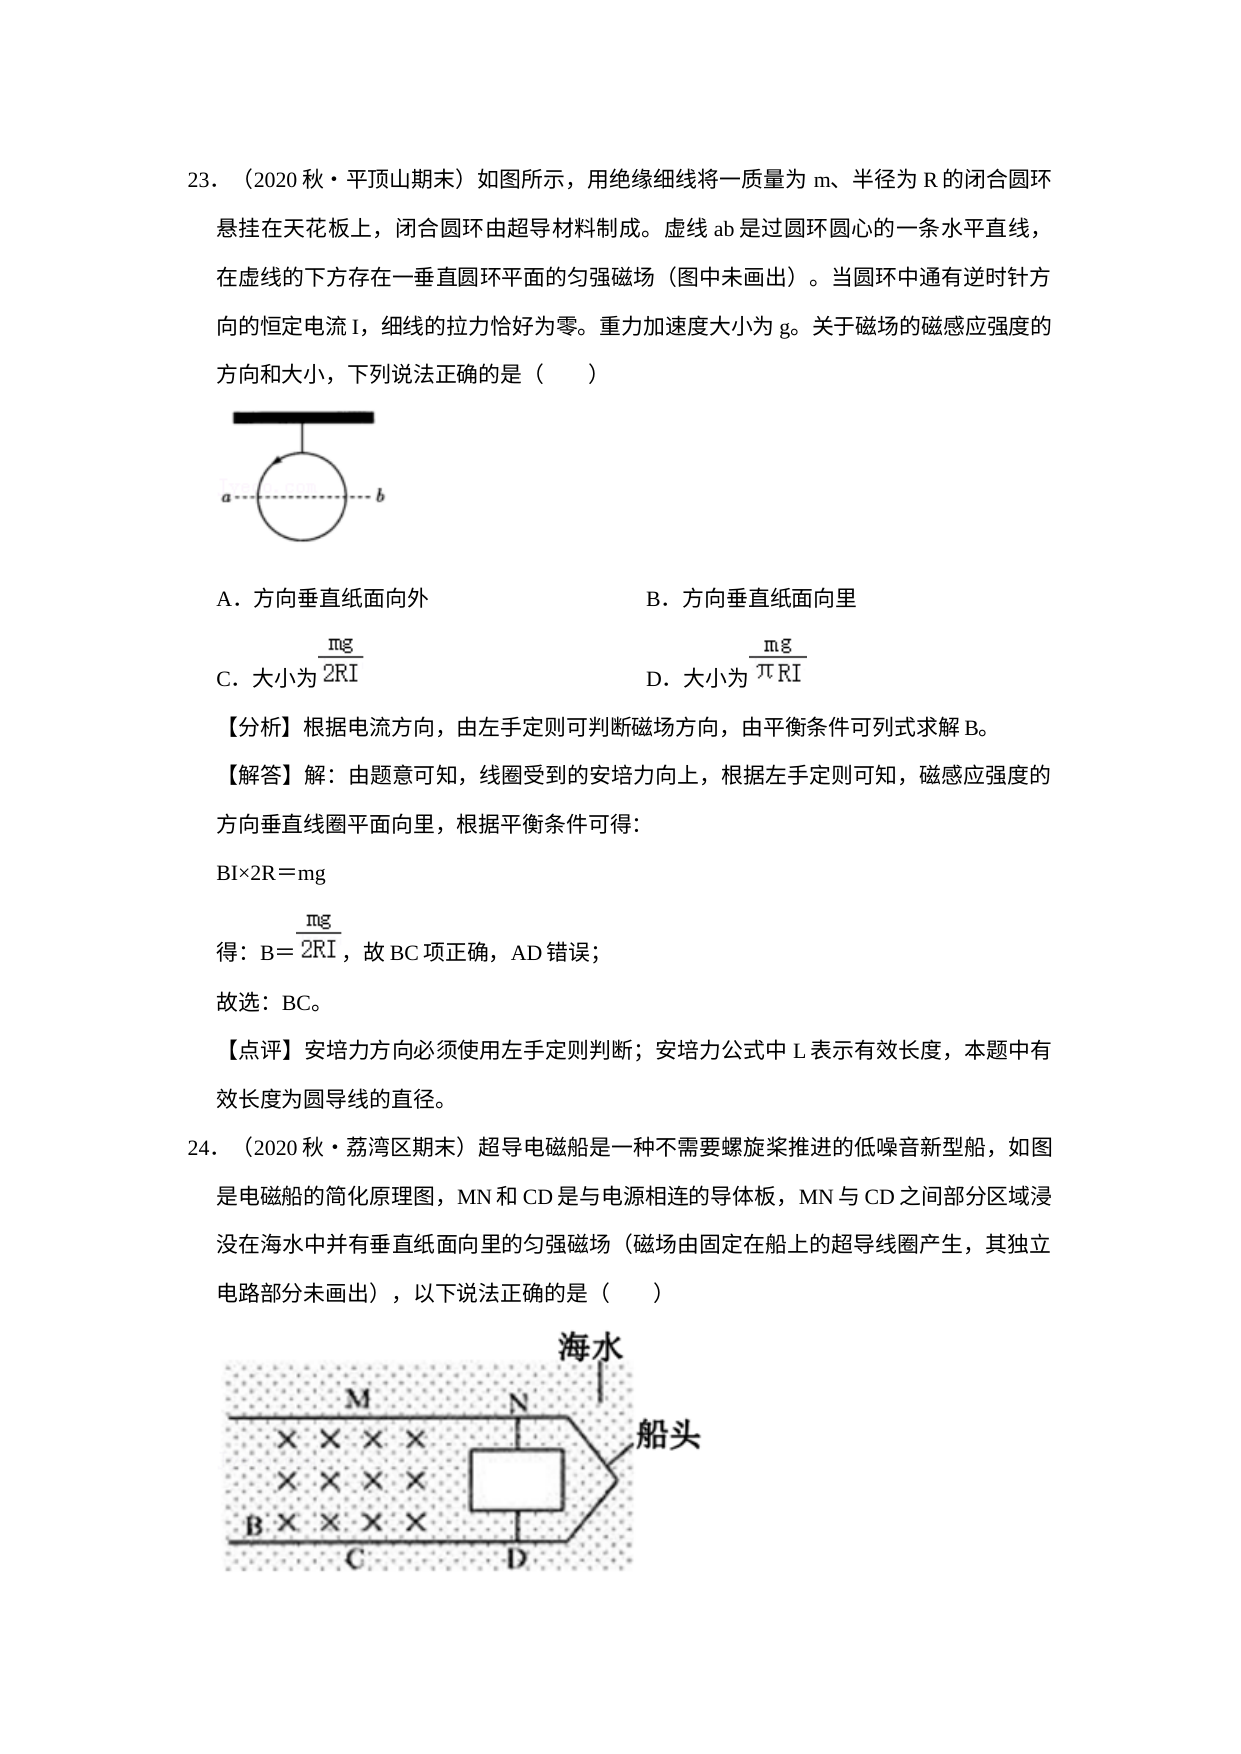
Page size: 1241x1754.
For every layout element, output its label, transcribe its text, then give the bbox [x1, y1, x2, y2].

text 故选：BC。 [216, 984, 1053, 1017]
picture [318, 628, 364, 685]
text C．大小为 D．大小为 [187, 629, 1053, 694]
picture [749, 628, 807, 685]
picture [216, 1324, 705, 1576]
text 【点评】安培力方向必须使用左手定则判断；安培力公式中L表示有效长度，本题中有效长度为圆导线的直径。 [216, 1032, 1053, 1114]
text A．方向垂直纸面向外 B．方向垂直纸面向里 [187, 580, 1053, 613]
text 得：B＝，故BC项正确，AD错误； [216, 903, 1053, 968]
text BI×2R＝mg [216, 855, 1053, 887]
text 23．（2020秋•平顶山期末）如图所示，用绝缘细线将一质量为m、半径为R的闭合圆环悬挂在天花板上，闭合圆环由超导材料制成。虚线ab是过圆环圆心的一条水平直线，在虚线的下方存在一垂直圆环平面的匀强磁场（图中未画出）。当圆环中通有逆时针方向的恒定电流I，细线的拉力恰好为零。重力加速度大小为g。关于磁场的磁感应强度的方向和大小，下列说法正确的是（ ） [187, 162, 1053, 389]
text 【解答】解：由题意可知，线圈受到的安培力向上，根据左手定则可知，磁感应强度的方向垂直线圈平面向里，根据平衡条件可得： [216, 758, 1053, 839]
text 【分析】根据电流方向，由左手定则可判断磁场方向，由平衡条件可列式求解B。 [216, 709, 1053, 742]
picture [216, 405, 390, 548]
picture [296, 904, 342, 961]
text 24．（2020秋•荔湾区期末）超导电磁船是一种不需要螺旋桨推进的低噪音新型船，如图是电磁船的简化原理图，MN和CD是与电源相连的导体板，MN与CD之间部分区域浸没在海水中并有垂直纸面向里的匀强磁场（磁场由固定在船上的超导线圈产生，其独立电路部分未画出），以下说法正确的是（ ） [187, 1129, 1053, 1308]
